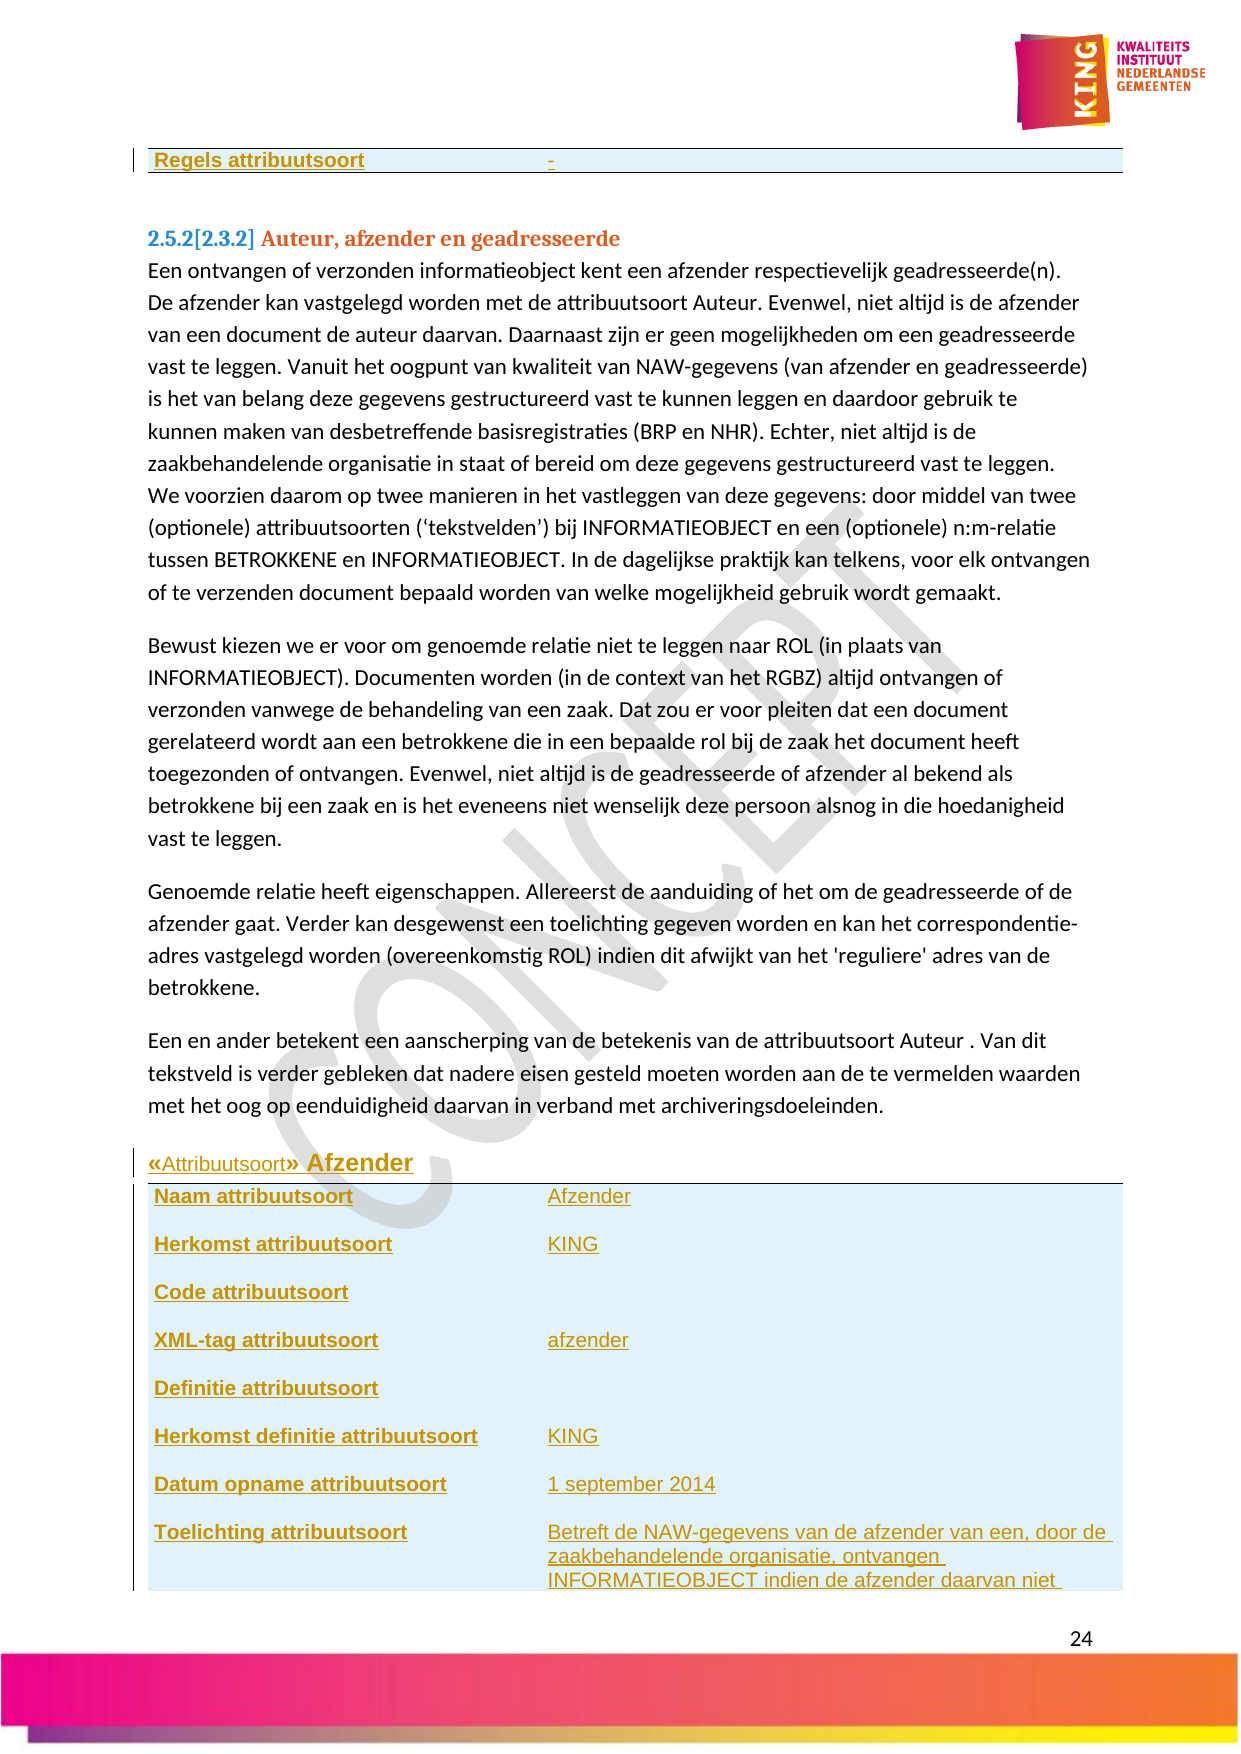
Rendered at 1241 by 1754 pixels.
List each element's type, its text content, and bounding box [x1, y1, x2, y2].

picture [0, 1650, 1239, 1750]
text Bewust kiezen we er voor om genoemde relatie niet te leggen naar ROL (in plaats van INFORMATIEOBJECT). Documenten worden (in de context van het RGBZ) altijd ontvangen of verzonden vanwege de behandeling van een zaak. Dat zou er voor pleiten dat een document gerelateerd wordt aan een betrokkene die in een bepaalde rol bij de zaak het document heeft toegezonden of ontvangen. Evenwel, niet altijd is de geadresseerde of afzender al bekend als betrokkene bij een zaak en is het eveneens niet wenselijk deze persoon alsnog in die hoedanigheid vast te leggen. [148, 631, 1093, 852]
picture [1014, 33, 1206, 131]
text Een en ander betekent een aanscherping van de betekenis van de attribuutsoort Auteur . Van dit tekstveld is verder gebleken dat nadere eisen gesteld moeten worden aan de te vermelden waarden met het oog op eenduidigheid daarvan in verband met archiveringsdoeleinden. [148, 1026, 1093, 1119]
text Een ontvangen of verzonden informatieobject kent een afzender respectievelijk geadresseerde(n). De afzender kan vastgelegd worden met de attribuutsoort Auteur. Evenwel, niet altijd is de afzender van een document de auteur daarvan. Daarnaast zijn er geen mogelijkheden om een geadresseerde vast te leggen. Vanuit het oogpunt van kwaliteit van NAW-gegevens (van afzender en geadresseerde) is het van belang deze gegevens gestructureerd vast te kunnen leggen en daardoor gebruik te kunnen maken van desbetreffende basisregistraties (BRP en NHR). Echter, niet altijd is de zaakbehandelende organisatie in staat of bereid om deze gegevens gestructureerd vast te leggen. We voorzien daarom op twee manieren in het vastleggen van deze gegevens: door middel van twee (optionele) attribuutsoorten (‘tekstvelden’) bij INFORMATIEOBJECT en een (optionele) n:m-relatie tussen BETROKKENE en INFORMATIEOBJECT. In de dagelijkse praktijk kan telkens, voor elk ontvangen of te verzenden document bepaald worden van welke mogelijkheid gebruik wordt gemaakt. [148, 256, 1093, 606]
subtitle Auteur, afzender en geadresseerde [148, 226, 1093, 252]
text Genoemde relatie heeft eigenschappen. Allereerst de aanduiding of het om de geadresseerde of de afzender gaat. Verder kan desgewenst een toelichting gegeven worden en kan het correspondentie-adres vastgelegd worden (overeenkomstig ROL) indien dit afwijkt van het 'reguliere' adres van de betrokkene. [148, 877, 1093, 1001]
